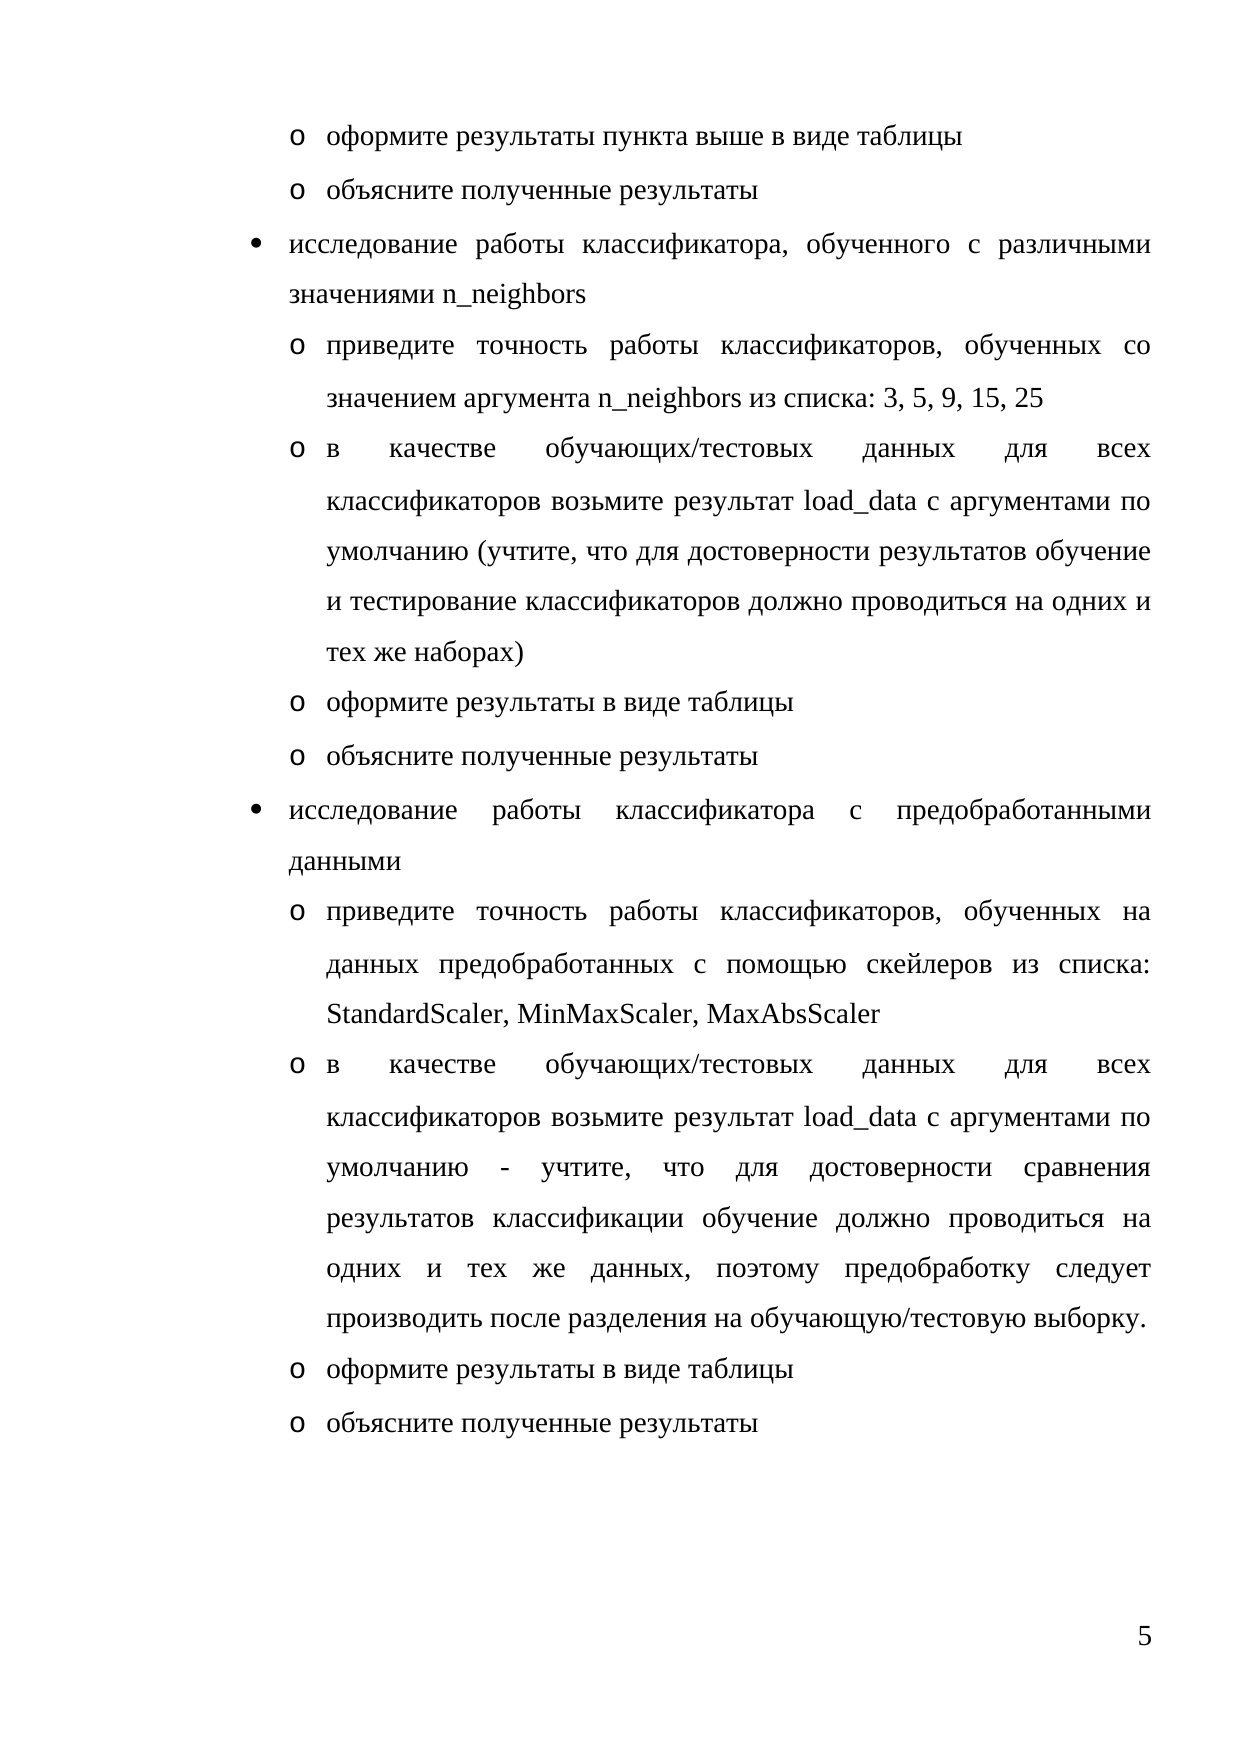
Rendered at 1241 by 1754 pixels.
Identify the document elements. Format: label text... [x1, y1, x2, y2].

list в качестве обучающих/тестовых данных для всех классификаторов возьмите результат load_data с аргументами по умолчанию - учтите, что для достоверности сравнения результатов классификации обучение должно проводиться на одних и тех же данных, поэтому предобработку следует производить после разделения на обучающую/тестовую выборку. [288, 1046, 1152, 1334]
list объясните полученные результаты [288, 1405, 1152, 1441]
list объясните полученные результаты [288, 172, 1152, 208]
list в качестве обучающих/тестовых данных для всех классификаторов возьмите результат load_data с аргументами по умолчанию (учтите, что для достоверности результатов обучение и тестирование классификаторов должно проводиться на одних и тех же наборах) [288, 430, 1152, 667]
list оформите результаты в виде таблицы [288, 1351, 1152, 1387]
list оформите результаты пункта выше в виде таблицы [288, 118, 1152, 154]
list оформите результаты в виде таблицы [288, 684, 1152, 720]
list объясните полученные результаты [288, 738, 1152, 774]
list приведите точность работы классификаторов, обученных со значением аргумента n_neighbors из списка: 3, 5, 9, 15, 25 [288, 327, 1152, 413]
list исследование работы классификатора с предобработанными данными [251, 792, 1152, 876]
list приведите точность работы классификаторов, обученных на данных предобработанных с помощью скейлеров из списка: StandardScaler, MinMaxScaler, MaxAbsScaler [288, 893, 1152, 1030]
list исследование работы классификатора, обученного с различными значениями n_neighbors [251, 226, 1152, 310]
